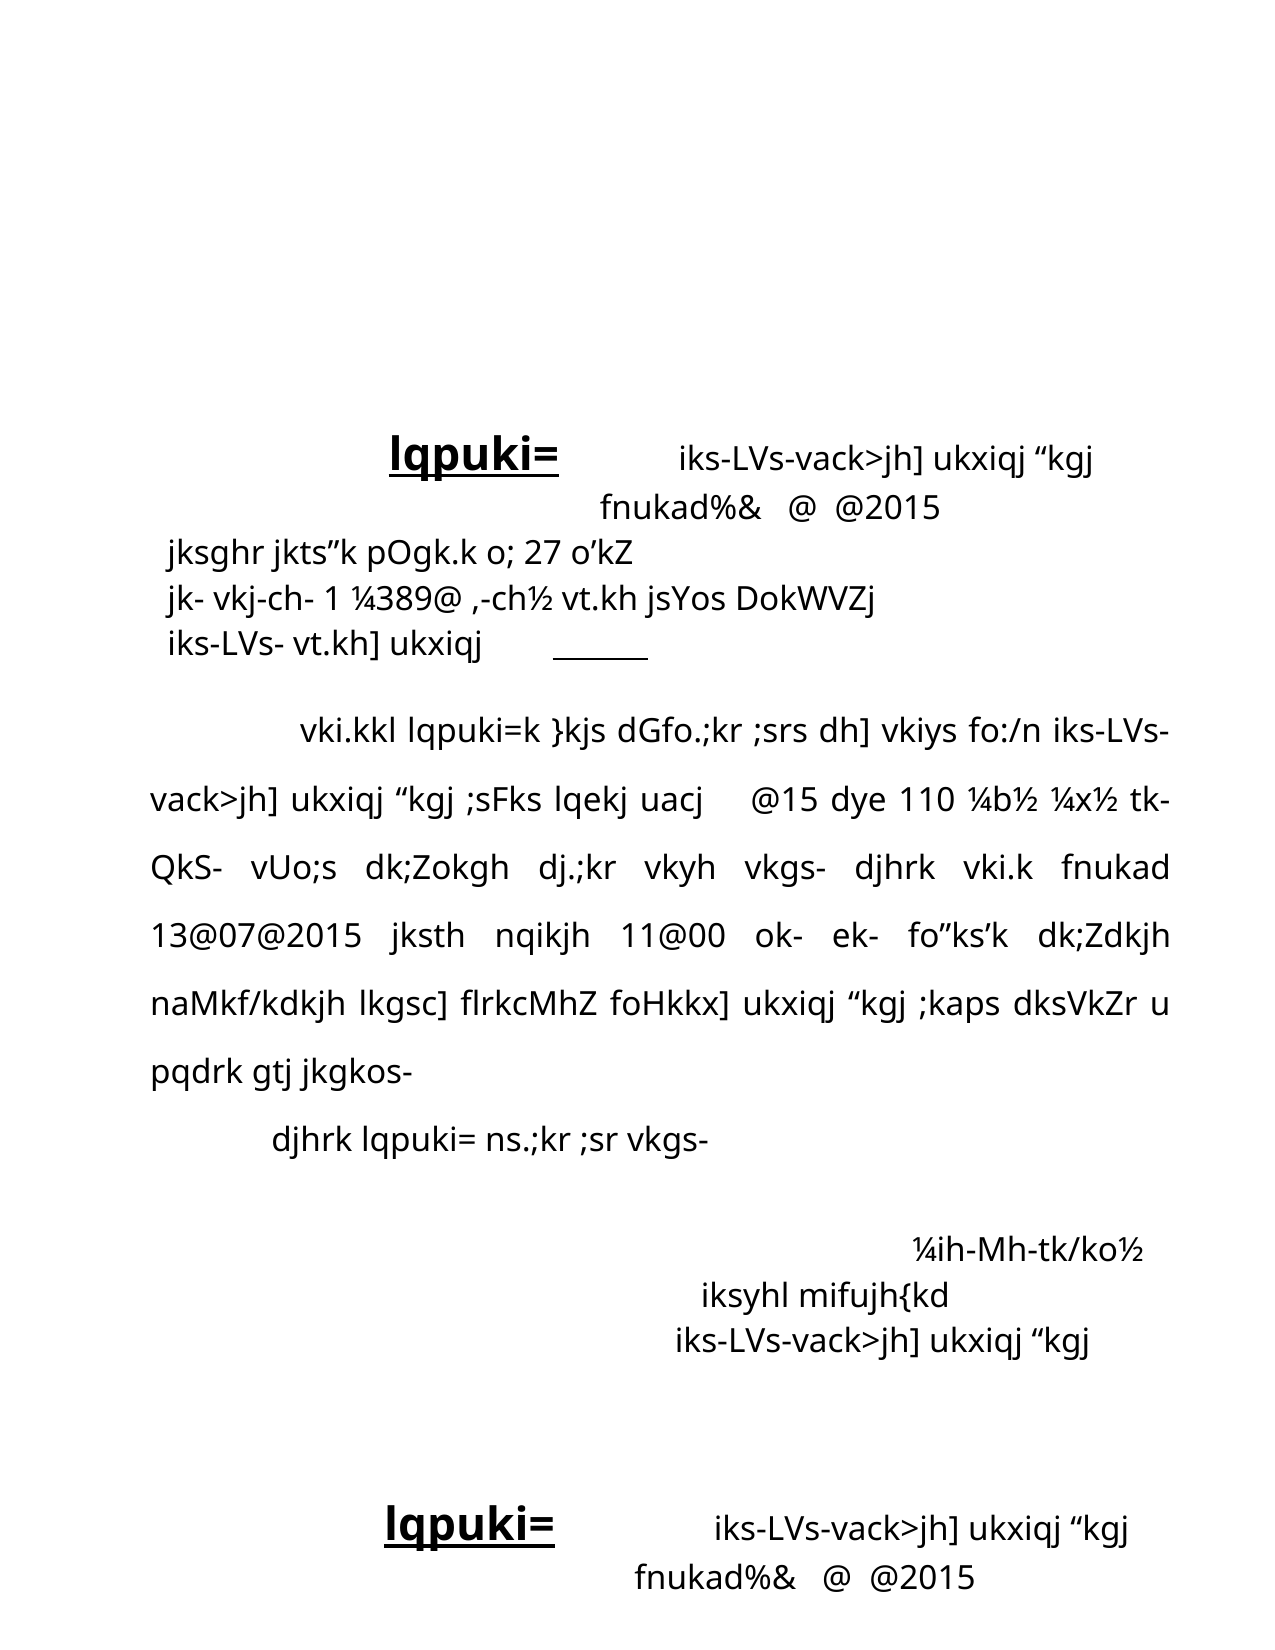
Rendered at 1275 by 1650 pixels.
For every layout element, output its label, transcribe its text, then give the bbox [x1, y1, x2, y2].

text lqpuki= iks-LVs-vack>jh] ukxiqj “kgj [150, 1492, 1172, 1554]
text lqpuki= iks-LVs-vack>jh] ukxiqj “kgj [150, 421, 1172, 483]
text fnukad%& @ @2015 [150, 1554, 1172, 1599]
text iks-LVs- vt.kh] ukxiqj [150, 620, 1172, 665]
text iks-LVs-vack>jh] ukxiqj “kgj [150, 1317, 1172, 1362]
text jksghr jkts”k pOgk.k o; 27 o’kZ [150, 529, 1172, 574]
text iksyhl mifujh{kd [150, 1271, 1172, 1317]
text djhrk lqpuki= ns.;kr ;sr vkgs- [150, 1116, 1172, 1161]
text vki.kkl lqpuki=k }kjs dGfo.;kr ;srs dh] vkiys fo:/n iks-LVs-vack>jh] ukxiqj “kgj ;sFks lqekj uacj @15 dye 110 ¼b½ ¼x½ tk-QkS- vUo;s dk;Zokgh dj.;kr vkyh vkgs- djhrk vki.k fnukad 13@07@2015 jksth nqikjh 11@00 ok- ek- fo”ks’k dk;Zdkjh naMkf/kdkjh lkgsc] flrkcMhZ foHkkx] ukxiqj “kgj ;kaps dksVkZr u pqdrk gtj jkgkos- [150, 707, 1172, 1093]
text fnukad%& @ @2015 [150, 483, 1172, 529]
text jk- vkj-ch- 1 ¼389@ ,-ch½ vt.kh jsYos DokWVZj [150, 574, 1172, 620]
text ¼ih-Mh-tk/ko½ [150, 1226, 1172, 1271]
